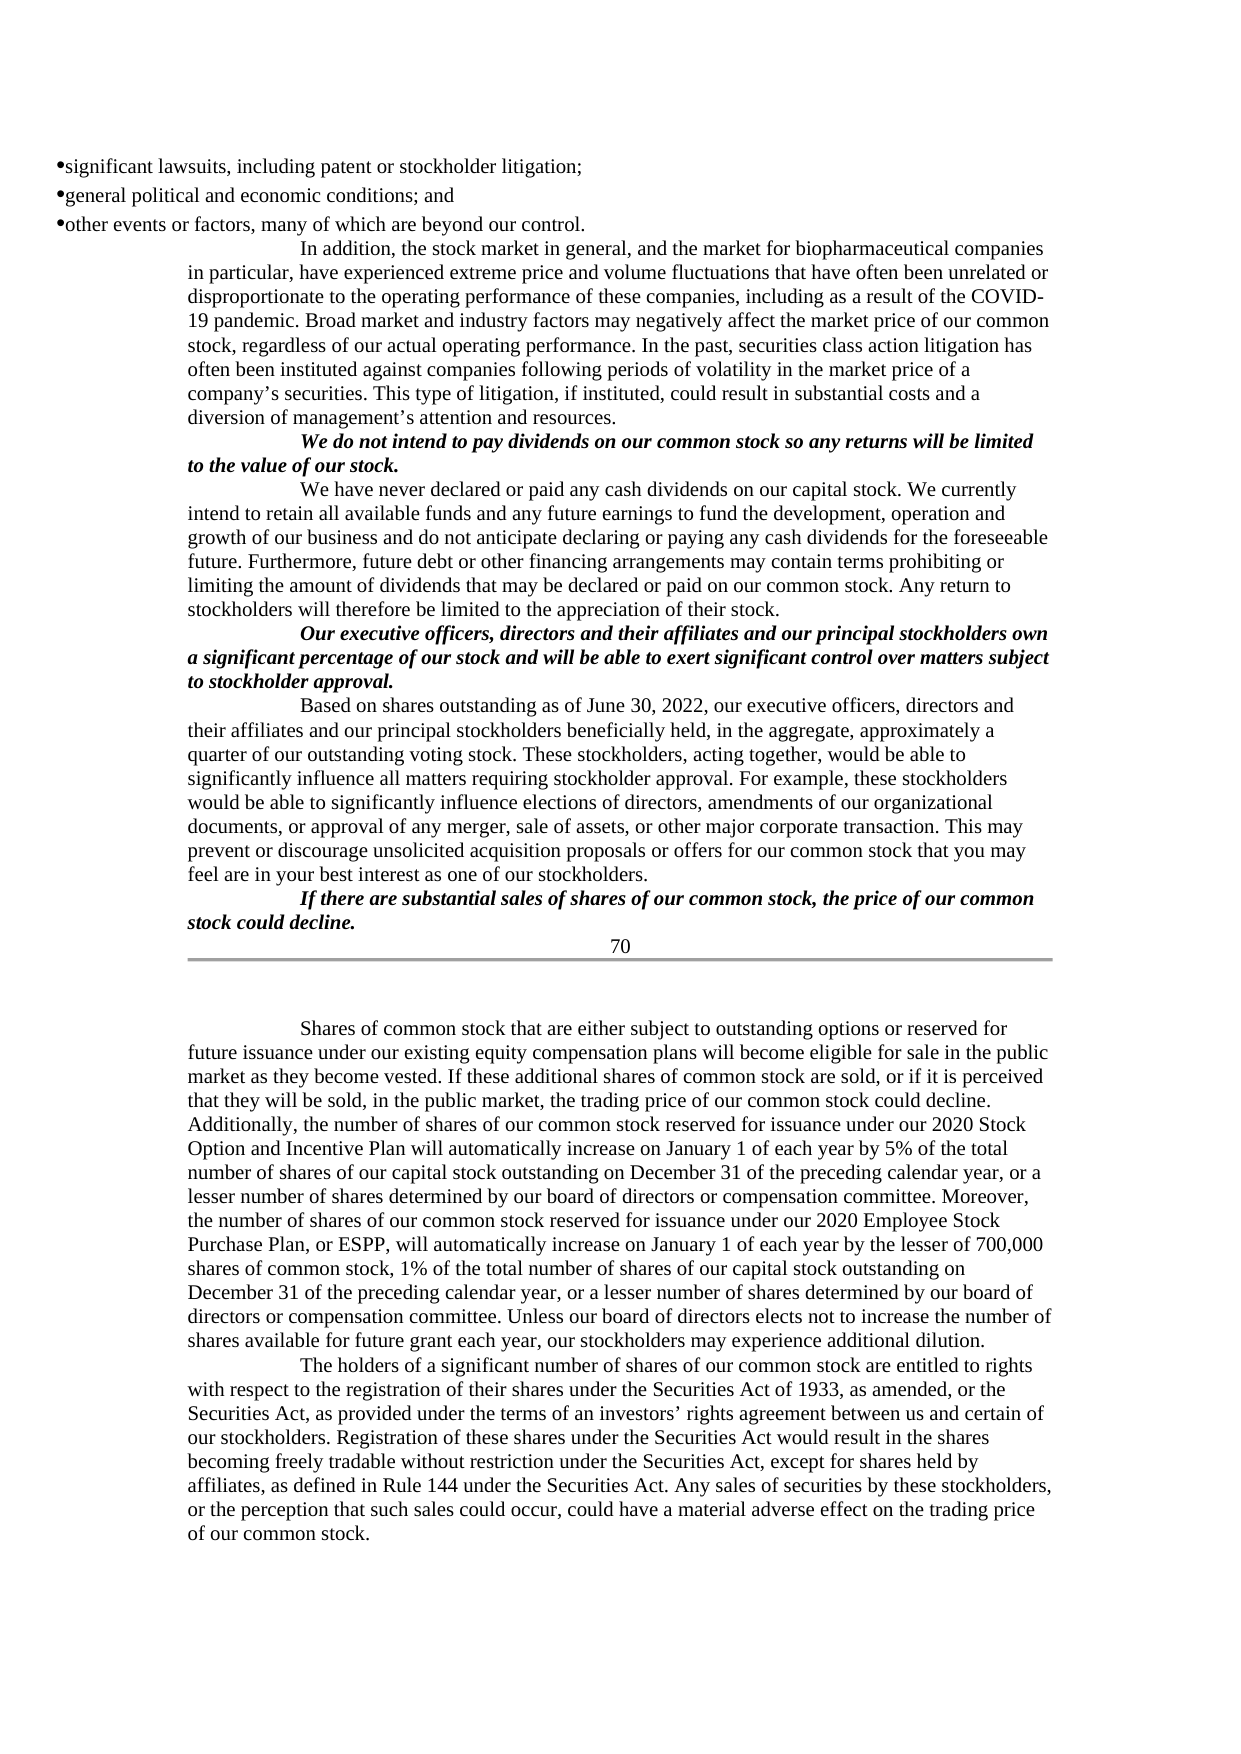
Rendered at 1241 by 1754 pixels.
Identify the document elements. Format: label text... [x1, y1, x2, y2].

text In addition, the stock market in general, and the market for biopharmaceutical companies in particular, have experienced extreme price and volume fluctuations that have often been unrelated or disproportionate to the operating performance of these companies, including as a result of the COVID-19 pandemic. Broad market and industry factors may negatively affect the market price of our common stock, regardless of our actual operating performance. In the past, securities class action litigation has often been instituted against companies following periods of volatility in the market price of a company’s securities. This type of litigation, if instituted, could result in substantial costs and a diversion of management’s attention and resources. [187, 236, 1053, 429]
text The holders of a significant number of shares of our common stock are entitled to rights with respect to the registration of their shares under the Securities Act of 1933, as amended, or the Securities Act, as provided under the terms of an investors’ rights agreement between us and certain of our stockholders. Registration of these shares under the Securities Act would result in the shares becoming freely tradable without restriction under the Securities Act, except for shares held by affiliates, as defined in Rule 144 under the Securities Act. Any sales of securities by these stockholders, or the perception that such sales could occur, could have a material adverse effect on the trading price of our common stock. [187, 1352, 1053, 1545]
text We do not intend to pay dividends on our common stock so any returns will be limited to the value of our stock. [187, 429, 1053, 477]
text •other events or factors, many of which are beyond our control. [56, 207, 1053, 236]
text We have never declared or paid any cash dividends on our capital stock. We currently intend to retain all available funds and any future earnings to fund the development, operation and growth of our business and do not anticipate declaring or paying any cash dividends for the foreseeable future. Furthermore, future debt or other financing arrangements may contain terms prohibiting or limiting the amount of dividends that may be declared or paid on our common stock. Any return to stockholders will therefore be limited to the appreciation of their stock. [187, 477, 1053, 621]
text •general political and economic conditions; and [56, 179, 1053, 207]
text •significant lawsuits, including patent or stockholder litigation; [56, 150, 1053, 179]
text Our executive officers, directors and their affiliates and our principal stockholders own a significant percentage of our stock and will be able to exert significant control over matters subject to stockholder approval. [187, 621, 1053, 693]
text If there are substantial sales of shares of our common stock, the price of our common stock could decline. [187, 886, 1053, 934]
text Based on shares outstanding as of June 30, 2022, our executive officers, directors and their affiliates and our principal stockholders beneficially held, in the aggregate, approximately a quarter of our outstanding voting stock. These stockholders, acting together, would be able to significantly influence all matters requiring stockholder approval. For example, these stockholders would be able to significantly influence elections of directors, amendments of our organizational documents, or approval of any merger, sale of assets, or other major corporate transaction. This may prevent or discourage unsolicited acquisition proposals or offers for our common stock that you may feel are in your best interest as one of our stockholders. [187, 693, 1053, 886]
text Shares of common stock that are either subject to outstanding options or reserved for future issuance under our existing equity compensation plans will become eligible for sale in the public market as they become vested. If these additional shares of common stock are sold, or if it is perceived that they will be sold, in the public market, the trading price of our common stock could decline. Additionally, the number of shares of our common stock reserved for issuance under our 2020 Stock Option and Incentive Plan will automatically increase on January 1 of each year by 5% of the total number of shares of our capital stock outstanding on December 31 of the preceding calendar year, or a lesser number of shares determined by our board of directors or compensation committee. Moreover, the number of shares of our common stock reserved for issuance under our 2020 Employee Stock Purchase Plan, or ESPP, will automatically increase on January 1 of each year by the lesser of 700,000 shares of common stock, 1% of the total number of shares of our capital stock outstanding on December 31 of the preceding calendar year, or a lesser number of shares determined by our board of directors or compensation committee. Unless our board of directors elects not to increase the number of shares available for future grant each year, our stockholders may experience additional dilution. [187, 1016, 1053, 1352]
text 70 [187, 934, 1053, 958]
